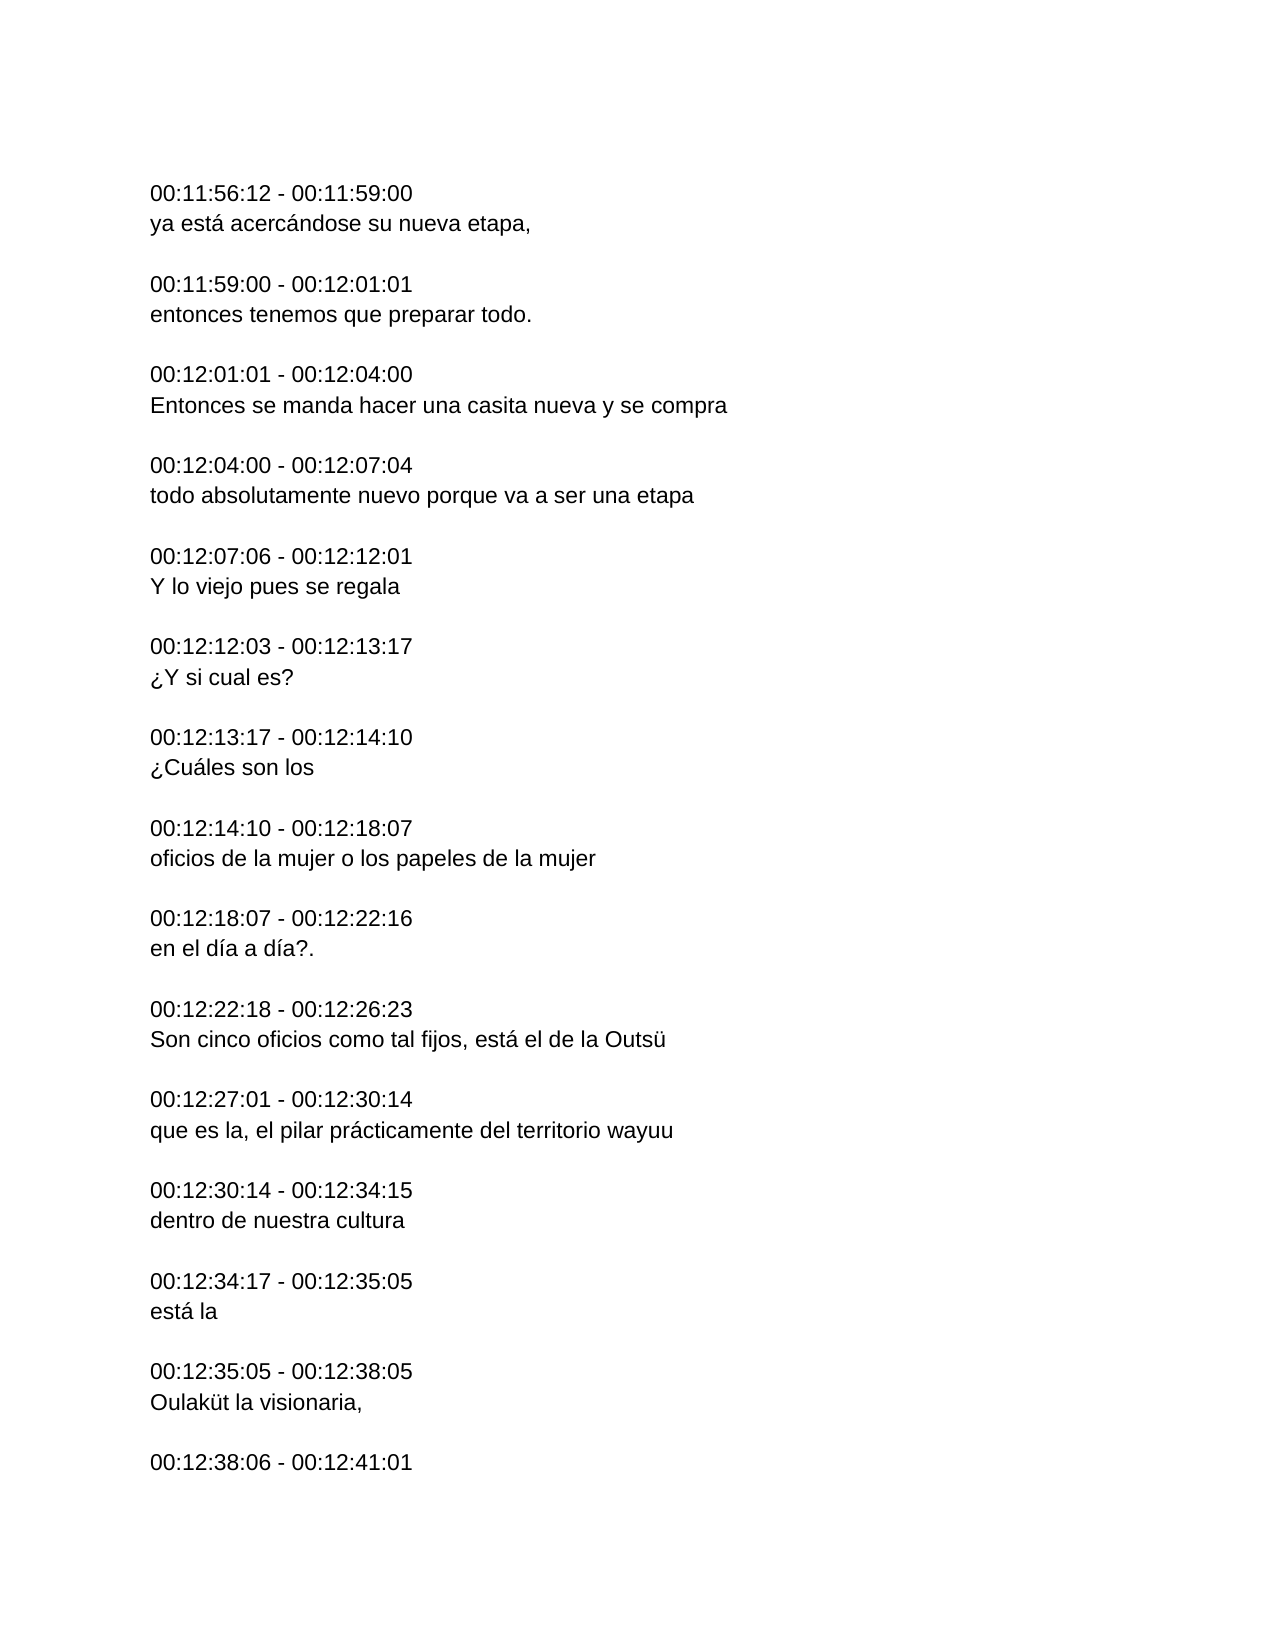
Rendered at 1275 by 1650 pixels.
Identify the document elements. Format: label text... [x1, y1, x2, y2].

text Y lo viejo pues se regala [150, 573, 1125, 599]
text 00:12:13:17 - 00:12:14:10 [150, 724, 1125, 750]
text 00:12:12:03 - 00:12:13:17 [150, 633, 1125, 660]
text 00:12:27:01 - 00:12:30:14 [150, 1086, 1125, 1113]
text Oulaküt la visionaria, [150, 1388, 1125, 1415]
text 00:12:07:06 - 00:12:12:01 [150, 543, 1125, 569]
text oficios de la mujer o los papeles de la mujer [150, 845, 1125, 871]
text 00:12:01:01 - 00:12:04:00 [150, 361, 1125, 388]
text 00:12:18:07 - 00:12:22:16 [150, 905, 1125, 932]
text 00:12:30:14 - 00:12:34:15 [150, 1177, 1125, 1203]
text ya está acercándose su nueva etapa, [150, 210, 1125, 237]
text 00:12:35:05 - 00:12:38:05 [150, 1358, 1125, 1385]
text ¿Cuáles son los [150, 754, 1125, 781]
text dentro de nuestra cultura [150, 1207, 1125, 1234]
text todo absolutamente nuevo porque va a ser una etapa [150, 482, 1125, 509]
text ¿Y si cual es? [150, 663, 1125, 690]
text 00:11:56:12 - 00:11:59:00 [150, 180, 1125, 207]
text 00:12:38:06 - 00:12:41:01 [150, 1449, 1125, 1475]
text Son cinco oficios como tal fijos, está el de la Outsü [150, 1026, 1125, 1052]
text entonces tenemos que preparar todo. [150, 301, 1125, 327]
text Entonces se manda hacer una casita nueva y se compra [150, 392, 1125, 418]
text 00:12:14:10 - 00:12:18:07 [150, 814, 1125, 841]
text 00:12:04:00 - 00:12:07:04 [150, 452, 1125, 478]
text en el día a día?. [150, 935, 1125, 962]
text 00:12:34:17 - 00:12:35:05 [150, 1268, 1125, 1294]
text 00:11:59:00 - 00:12:01:01 [150, 271, 1125, 297]
text está la [150, 1298, 1125, 1324]
text 00:12:22:18 - 00:12:26:23 [150, 996, 1125, 1022]
text que es la, el pilar prácticamente del territorio wayuu [150, 1117, 1125, 1143]
